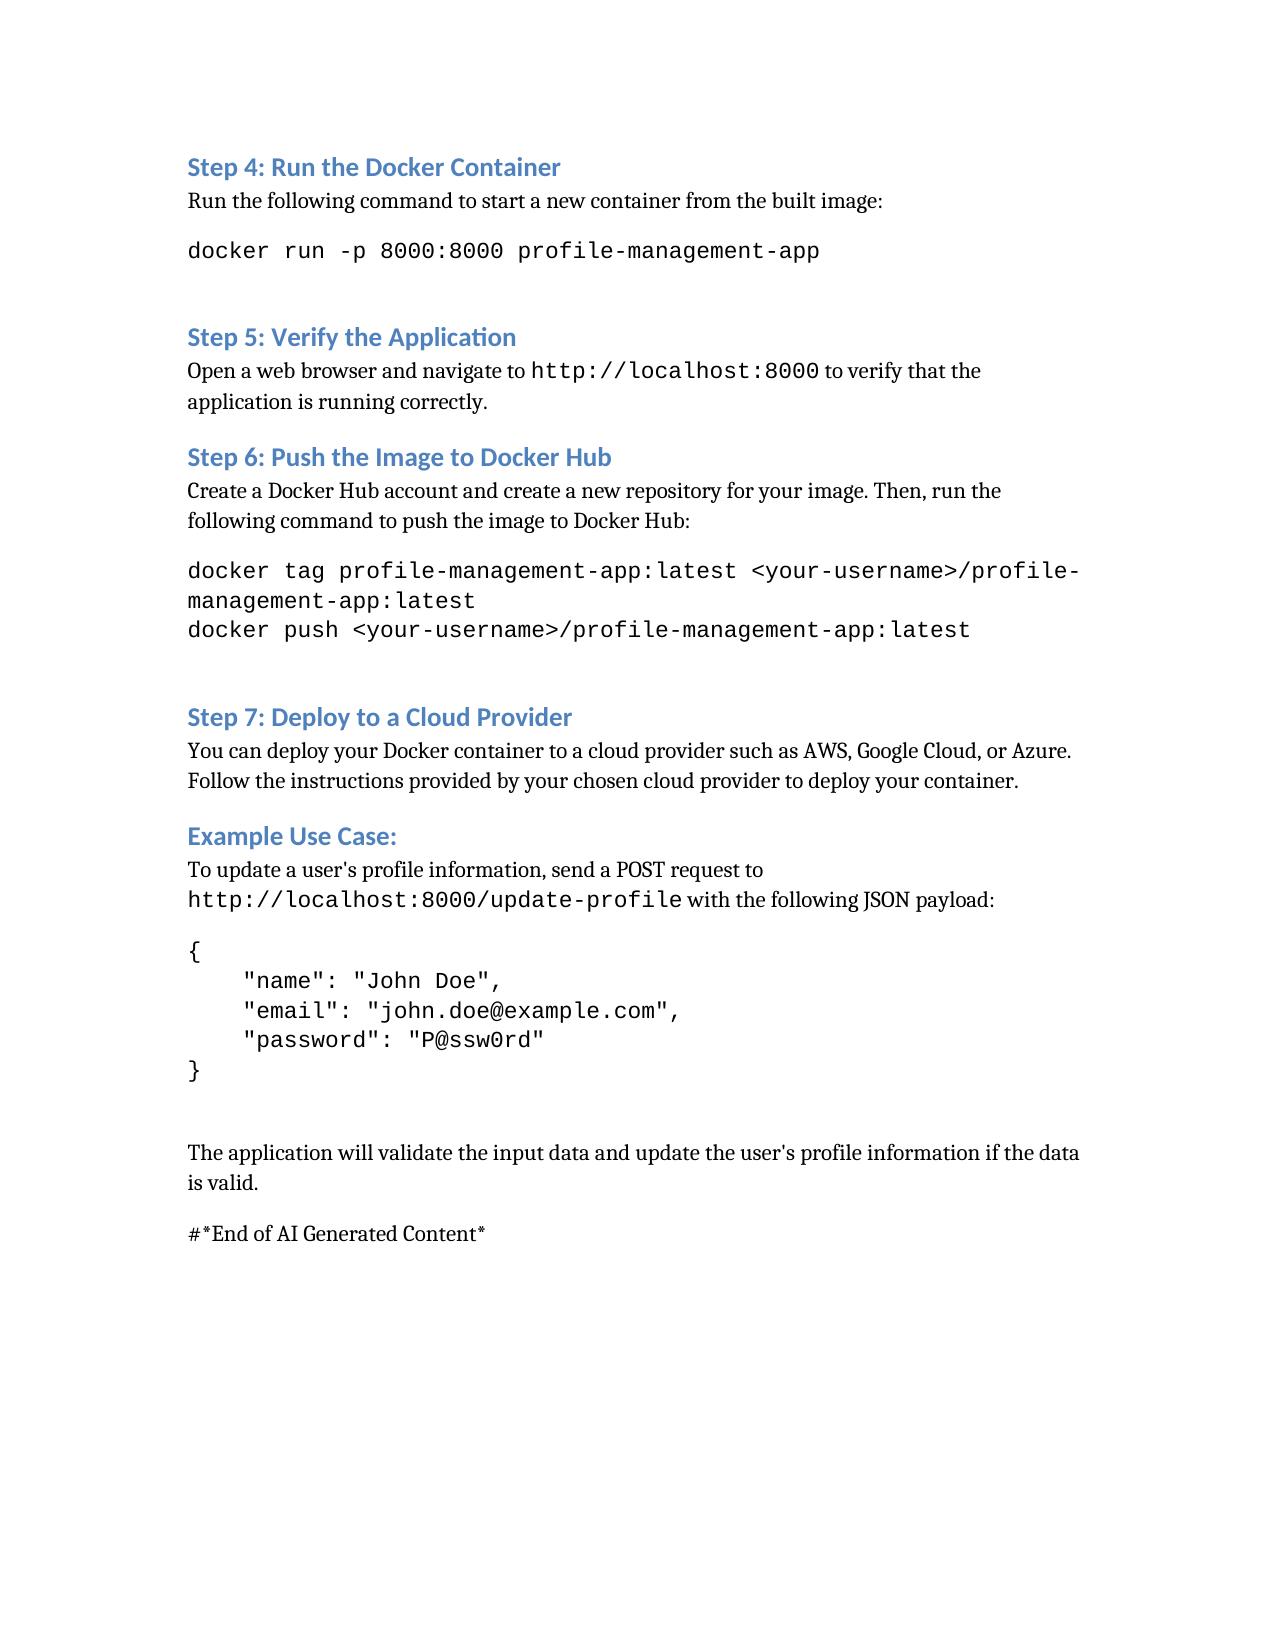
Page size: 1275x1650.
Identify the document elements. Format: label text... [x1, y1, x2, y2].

text Open a web browser and navigate to http://localhost:8000 to verify that the application is running correctly. [187, 358, 1087, 415]
text You can deploy your Docker container to a cloud provider such as AWS, Google Cloud, or Azure. Follow the instructions provided by your chosen cloud provider to deploy your container. [187, 738, 1087, 794]
subtitle Step 6: Push the Image to Docker Hub [187, 440, 1087, 473]
text The application will validate the input data and update the user's profile information if the data is valid. [187, 1139, 1087, 1196]
subtitle Step 7: Deploy to a Cloud Provider [187, 700, 1087, 733]
text docker tag profile-management-app:latest <your-username>/profile-management-app:latest docker push <your-username>/profile-management-app:latest [187, 559, 1087, 675]
text #*End of AI Generated Content* [187, 1221, 1087, 1247]
subtitle Step 4: Run the Docker Container [187, 150, 1087, 183]
text docker run -p 8000:8000 profile-management-app [187, 239, 1087, 295]
text { "name": "John Doe", "email": "john.doe@example.com", "password": "P@ssw0rd" } [187, 939, 1087, 1115]
text To update a user's profile information, send a POST request to http://localhost:8000/update-profile with the following JSON payload: [187, 857, 1087, 914]
subtitle Step 5: Verify the Application [187, 320, 1087, 353]
text Run the following command to start a new container from the built image: [187, 188, 1087, 214]
text Create a Docker Hub account and create a new repository for your image. Then, run the following command to push the image to Docker Hub: [187, 478, 1087, 534]
subtitle Example Use Case: [187, 819, 1087, 852]
